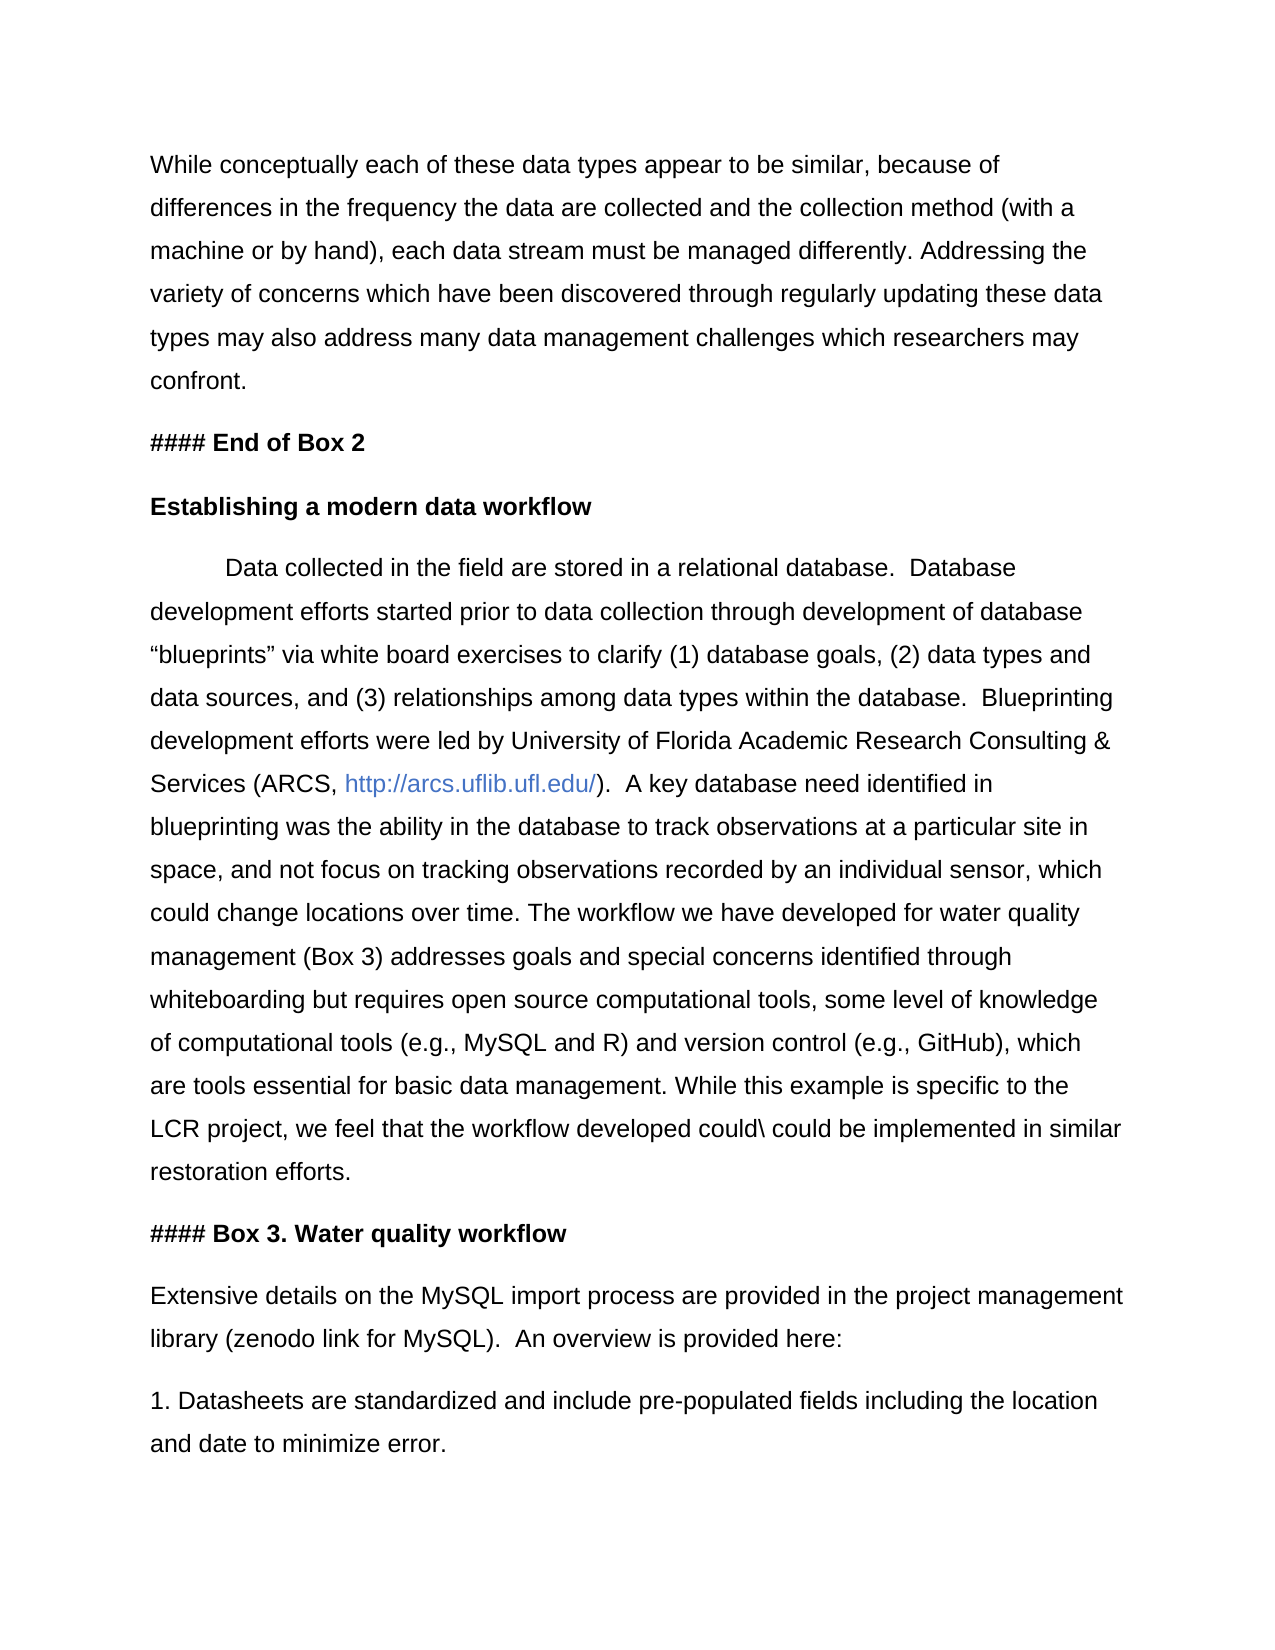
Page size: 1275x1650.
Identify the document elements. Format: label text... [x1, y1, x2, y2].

text 1. Datasheets are standardized and include pre-populated fields including the location and date to minimize error. [150, 1386, 1125, 1458]
text Data collected in the field are stored in a relational database. Database development efforts started prior to data collection through development of database “blueprints” via white board exercises to clarify (1) database goals, (2) data types and data sources, and (3) relationships among data types within the database. Blueprinting development efforts were led by University of Florida Academic Research Consulting & Services (ARCS, http://arcs.uflib.ufl.edu/). A key database need identified in blueprinting was the ability in the database to track observations at a particular site in space, and not focus on tracking observations recorded by an individual sensor, which could change locations over time. The workflow we have developed for water quality management (Box 3) addresses goals and special concerns identified through whiteboarding but requires open source computational tools, some level of knowledge of computational tools (e.g., MySQL and R) and version control (e.g., GitHub), which are tools essential for basic data management. While this example is specific to the LCR project, we feel that the workflow developed could\ could be implemented in similar restoration efforts. [150, 553, 1125, 1186]
text Extensive details on the MySQL import process are provided in the project management library (zenodo link for MySQL). An overview is provided here: [150, 1281, 1125, 1353]
subtitle Establishing a modern data workflow [150, 491, 1125, 520]
text While conceptually each of these data types appear to be similar, because of differences in the frequency the data are collected and the collection method (with a machine or by hand), each data stream must be managed differently. Addressing the variety of concerns which have been discovered through regularly updating these data types may also address many data management challenges which researchers may confront. [150, 150, 1125, 394]
text #### End of Box 2 [150, 427, 1125, 456]
text #### Box 3. Water quality workflow [150, 1219, 1125, 1248]
